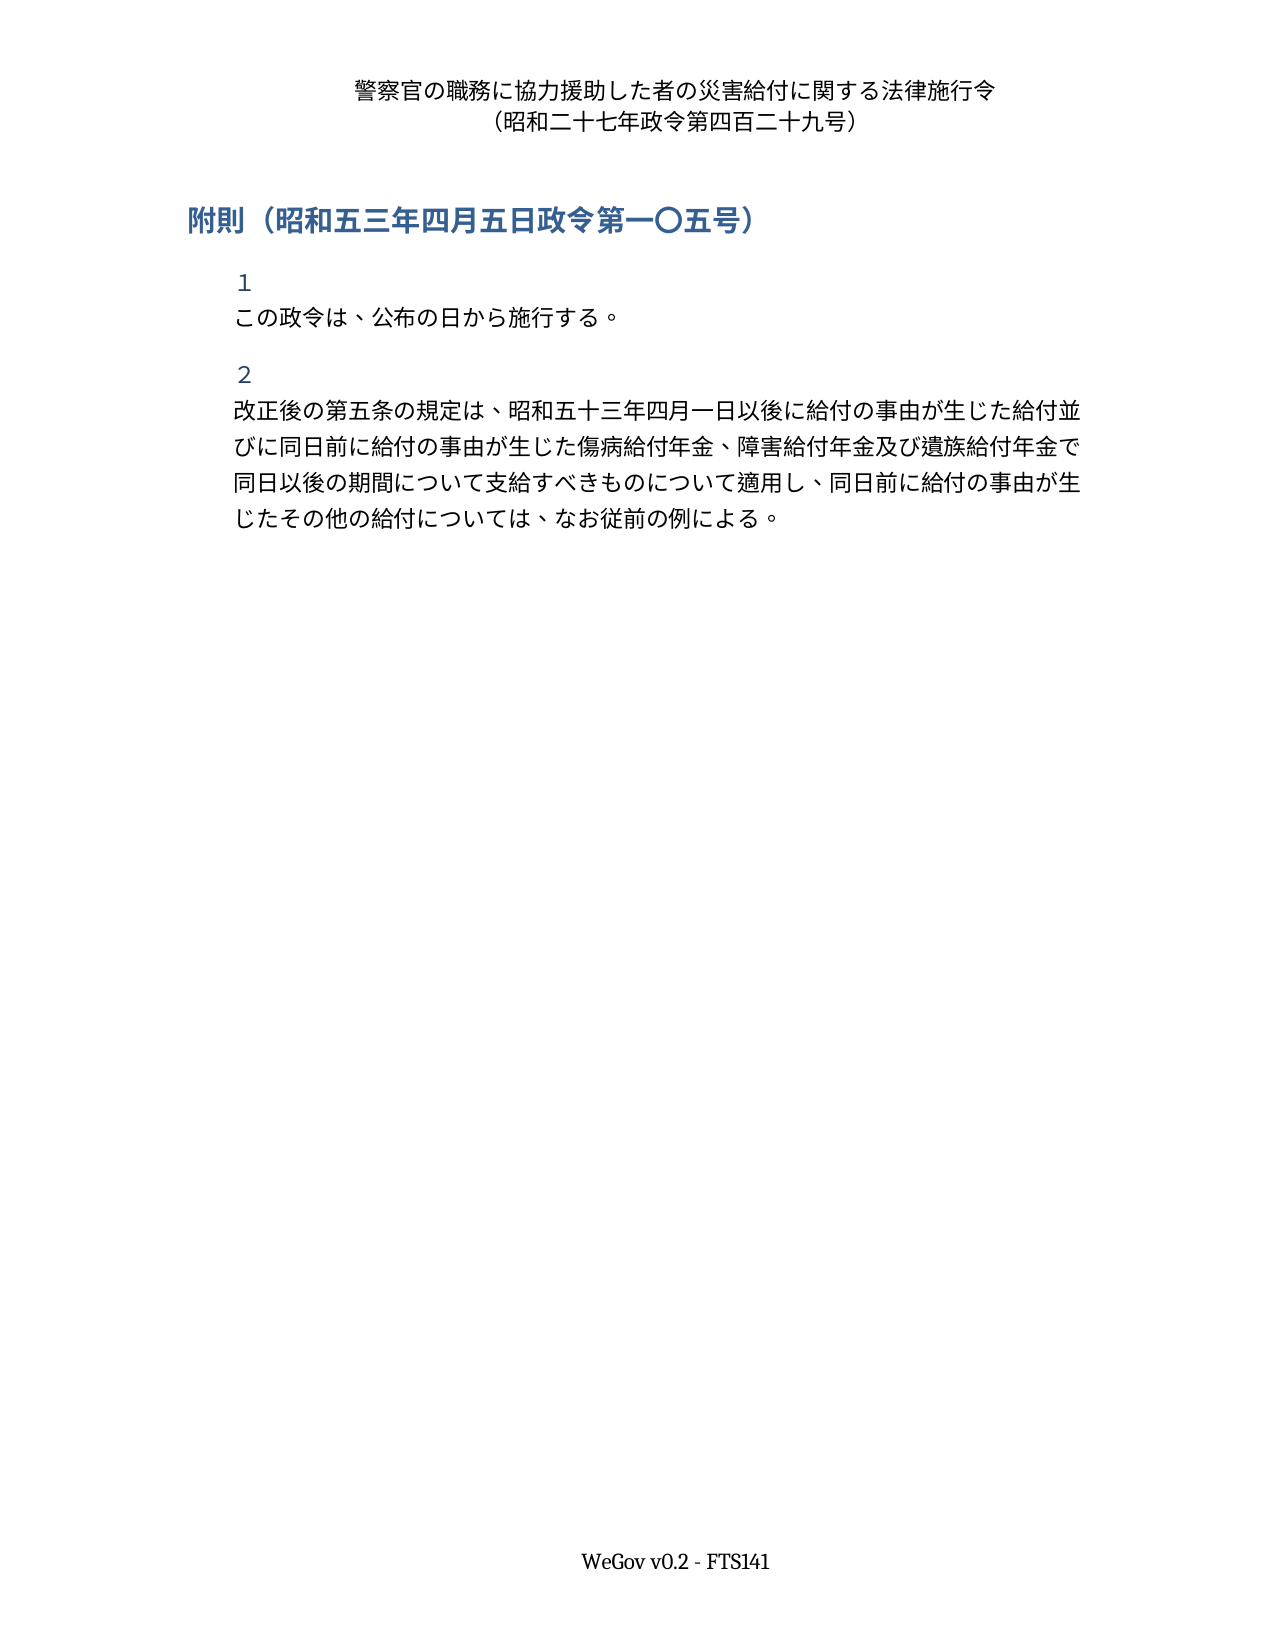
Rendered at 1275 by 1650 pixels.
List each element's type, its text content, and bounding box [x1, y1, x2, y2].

subtitle １ [233, 266, 1087, 298]
subtitle 附則（昭和五三年四月五日政令第一〇五号） [187, 200, 1087, 240]
text 改正後の第五条の規定は、昭和五十三年四月一日以後に給付の事由が生じた給付並びに同日前に給付の事由が生じた傷病給付年金、障害給付年金及び遺族給付年金で同日以後の期間について支給すべきものについて適用し、同日前に給付の事由が生じたその他の給付については、なお従前の例による。 [233, 395, 1087, 534]
text この政令は、公布の日から施行する。 [233, 302, 1087, 334]
subtitle ２ [233, 359, 1087, 390]
